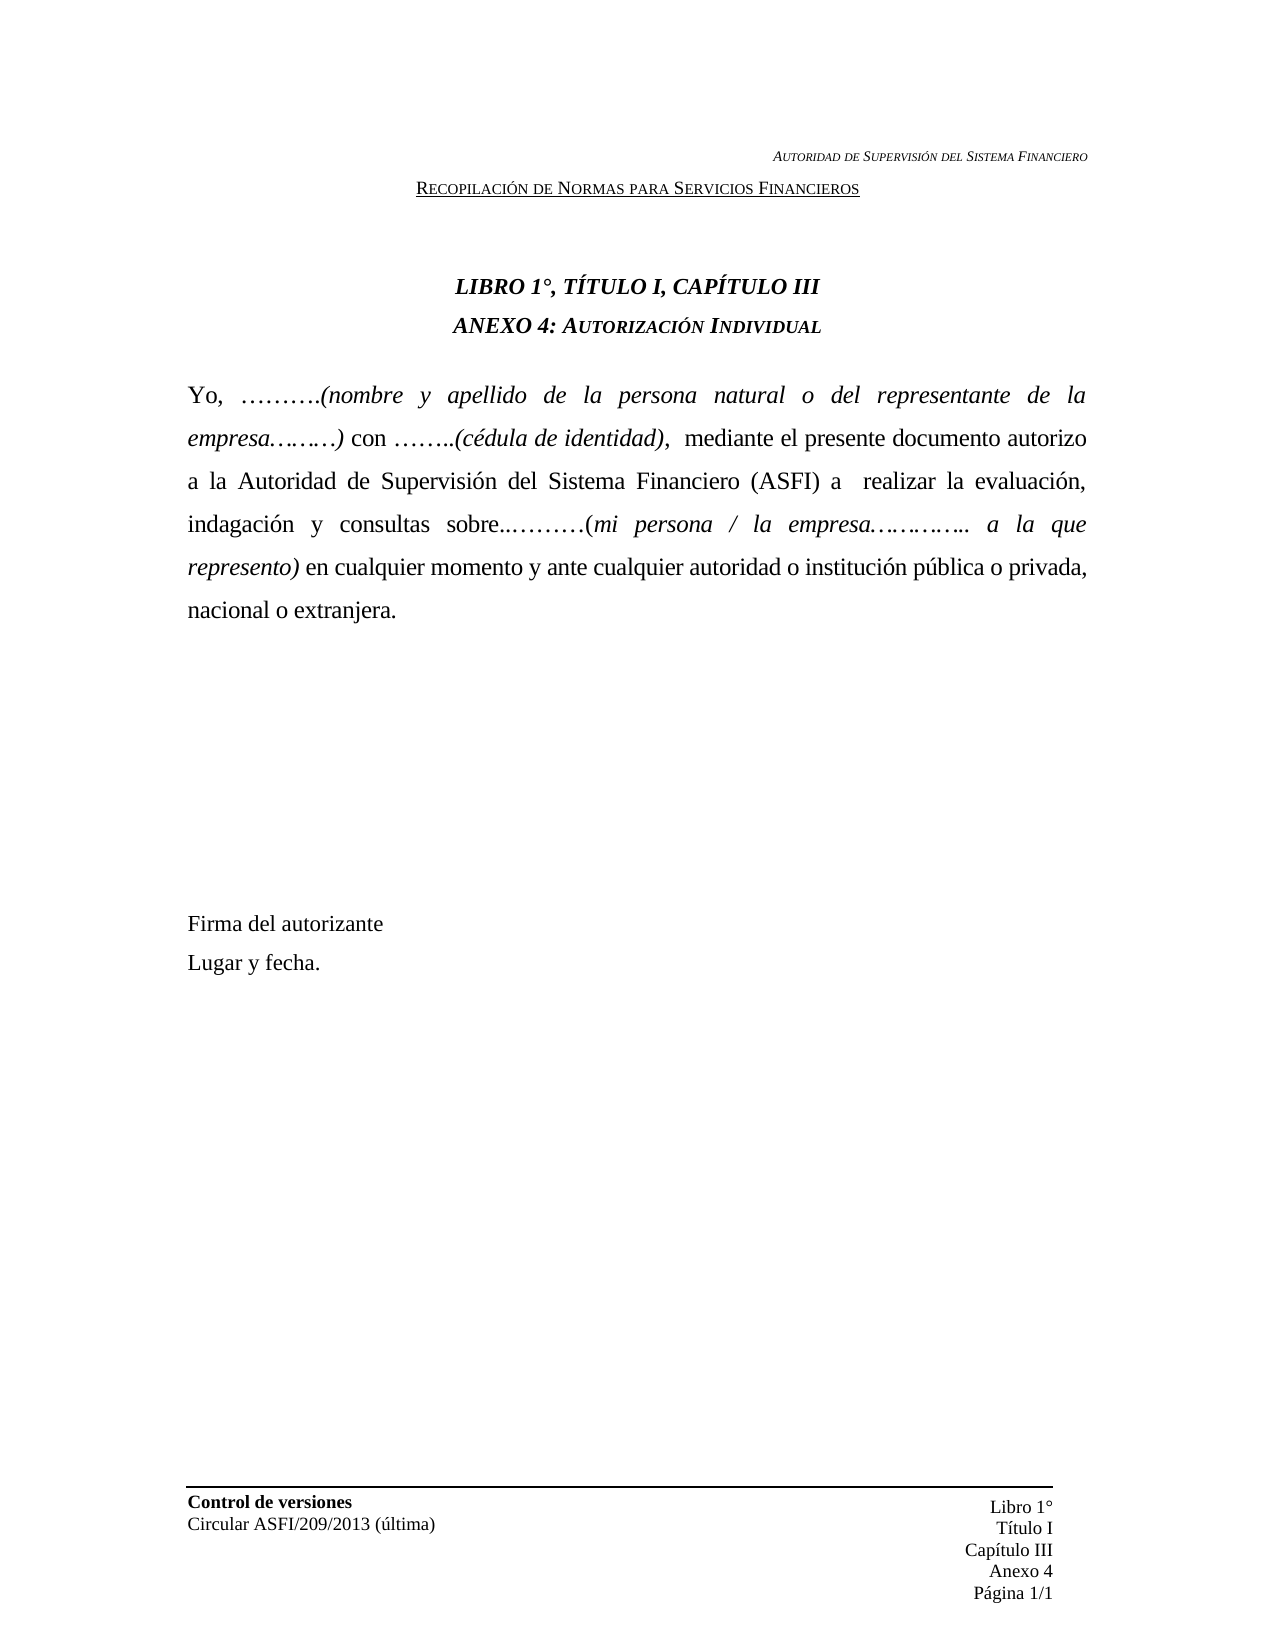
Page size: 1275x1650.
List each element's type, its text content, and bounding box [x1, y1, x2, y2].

text ANEXO 4: Autorización Individual [187, 312, 1087, 339]
list Firma del autorizante [187, 910, 1087, 936]
text LIBRO 1°, TÍTULO I, CAPÍTULO III [187, 273, 1087, 300]
text Yo, ……….(nombre y apellido de la persona natural o del representante de la empresa………) con ……..(cédula de identidad), mediante el presente documento autorizo a la Autoridad de Supervisión del Sistema Financiero (ASFI) a realizar la evaluación, indagación y consultas sobre..………(mi persona / la empresa………….. a la que represento) en cualquier momento y ante cualquier autoridad o institución pública o privada, nacional o extranjera. [187, 380, 1087, 624]
text Lugar y fecha. [187, 949, 1087, 975]
